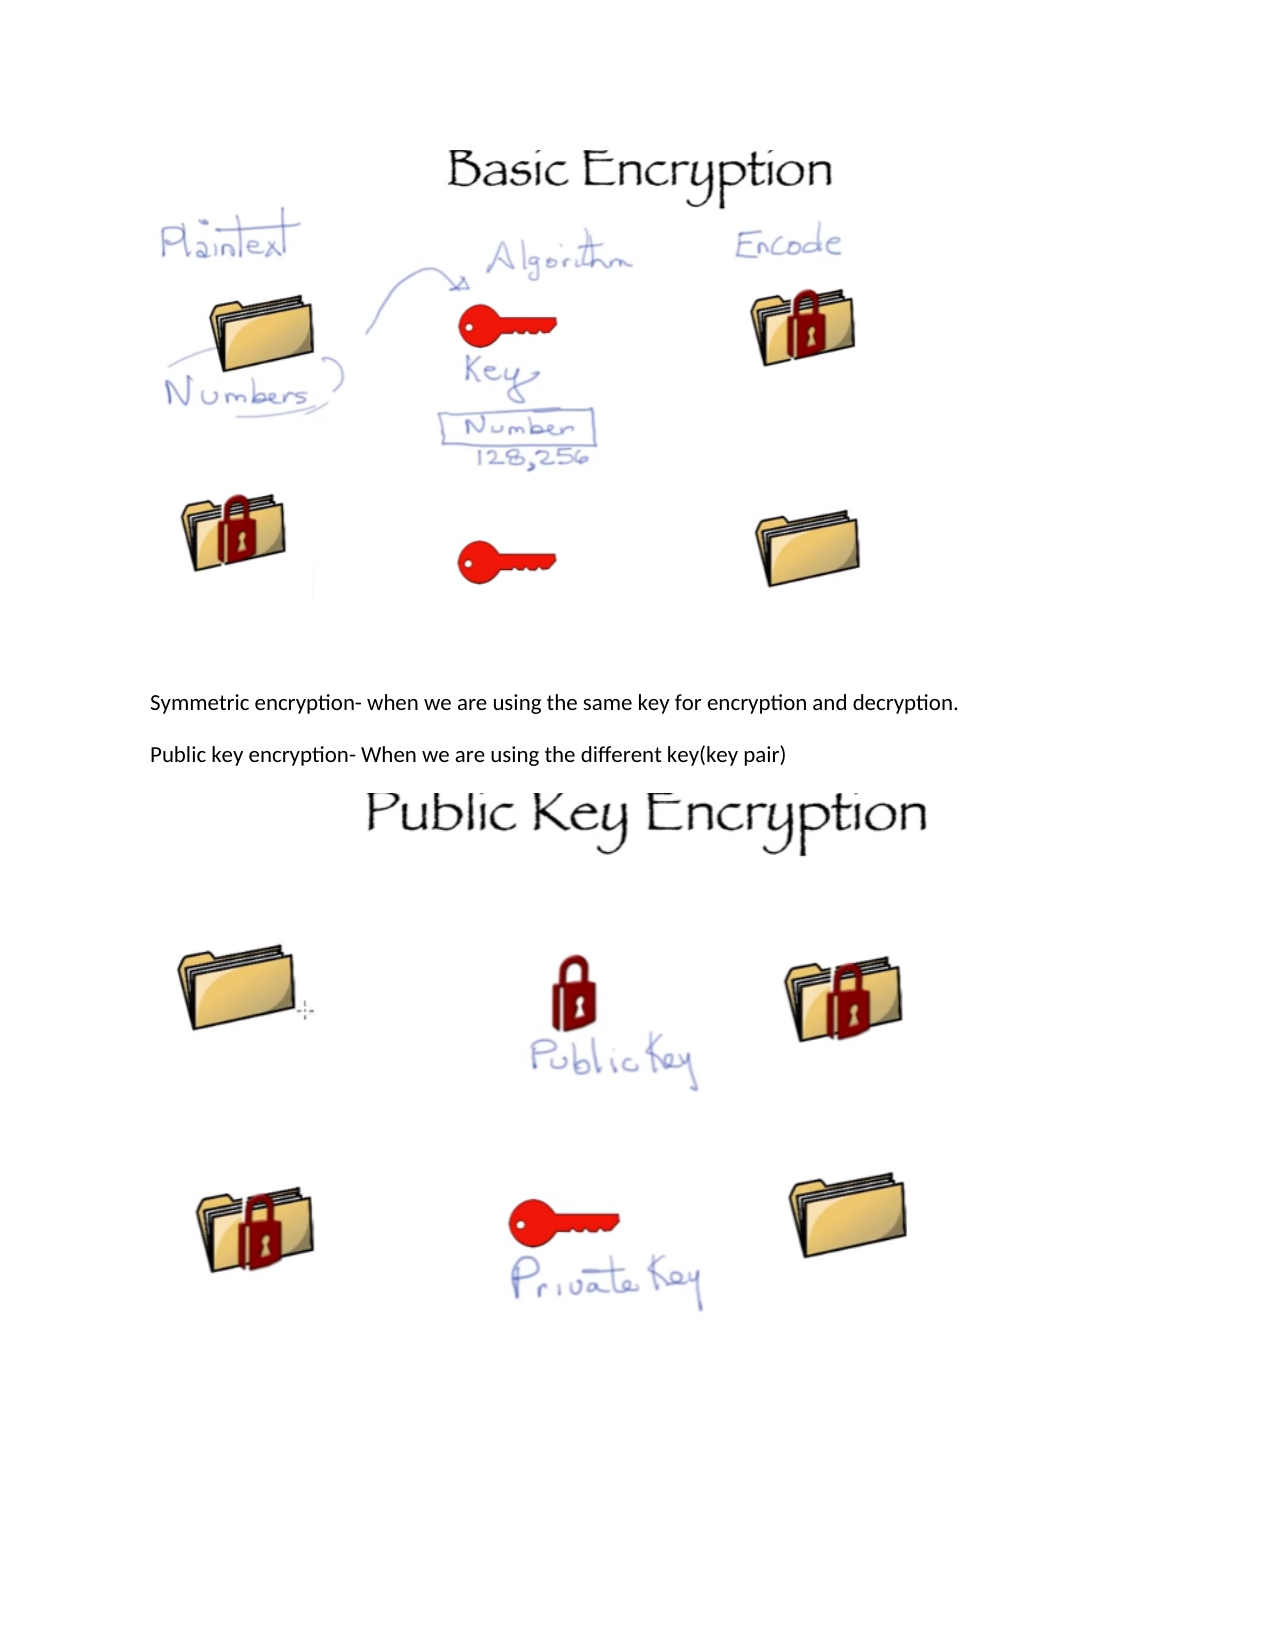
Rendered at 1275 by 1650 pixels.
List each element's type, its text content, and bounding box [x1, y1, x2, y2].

text Symmetric encryption- when we are using the same key for encryption and decryption. [150, 688, 1125, 716]
text Public key encryption- When we are using the different key(key pair) [150, 741, 1125, 769]
picture [150, 150, 941, 663]
picture [150, 793, 1000, 1320]
